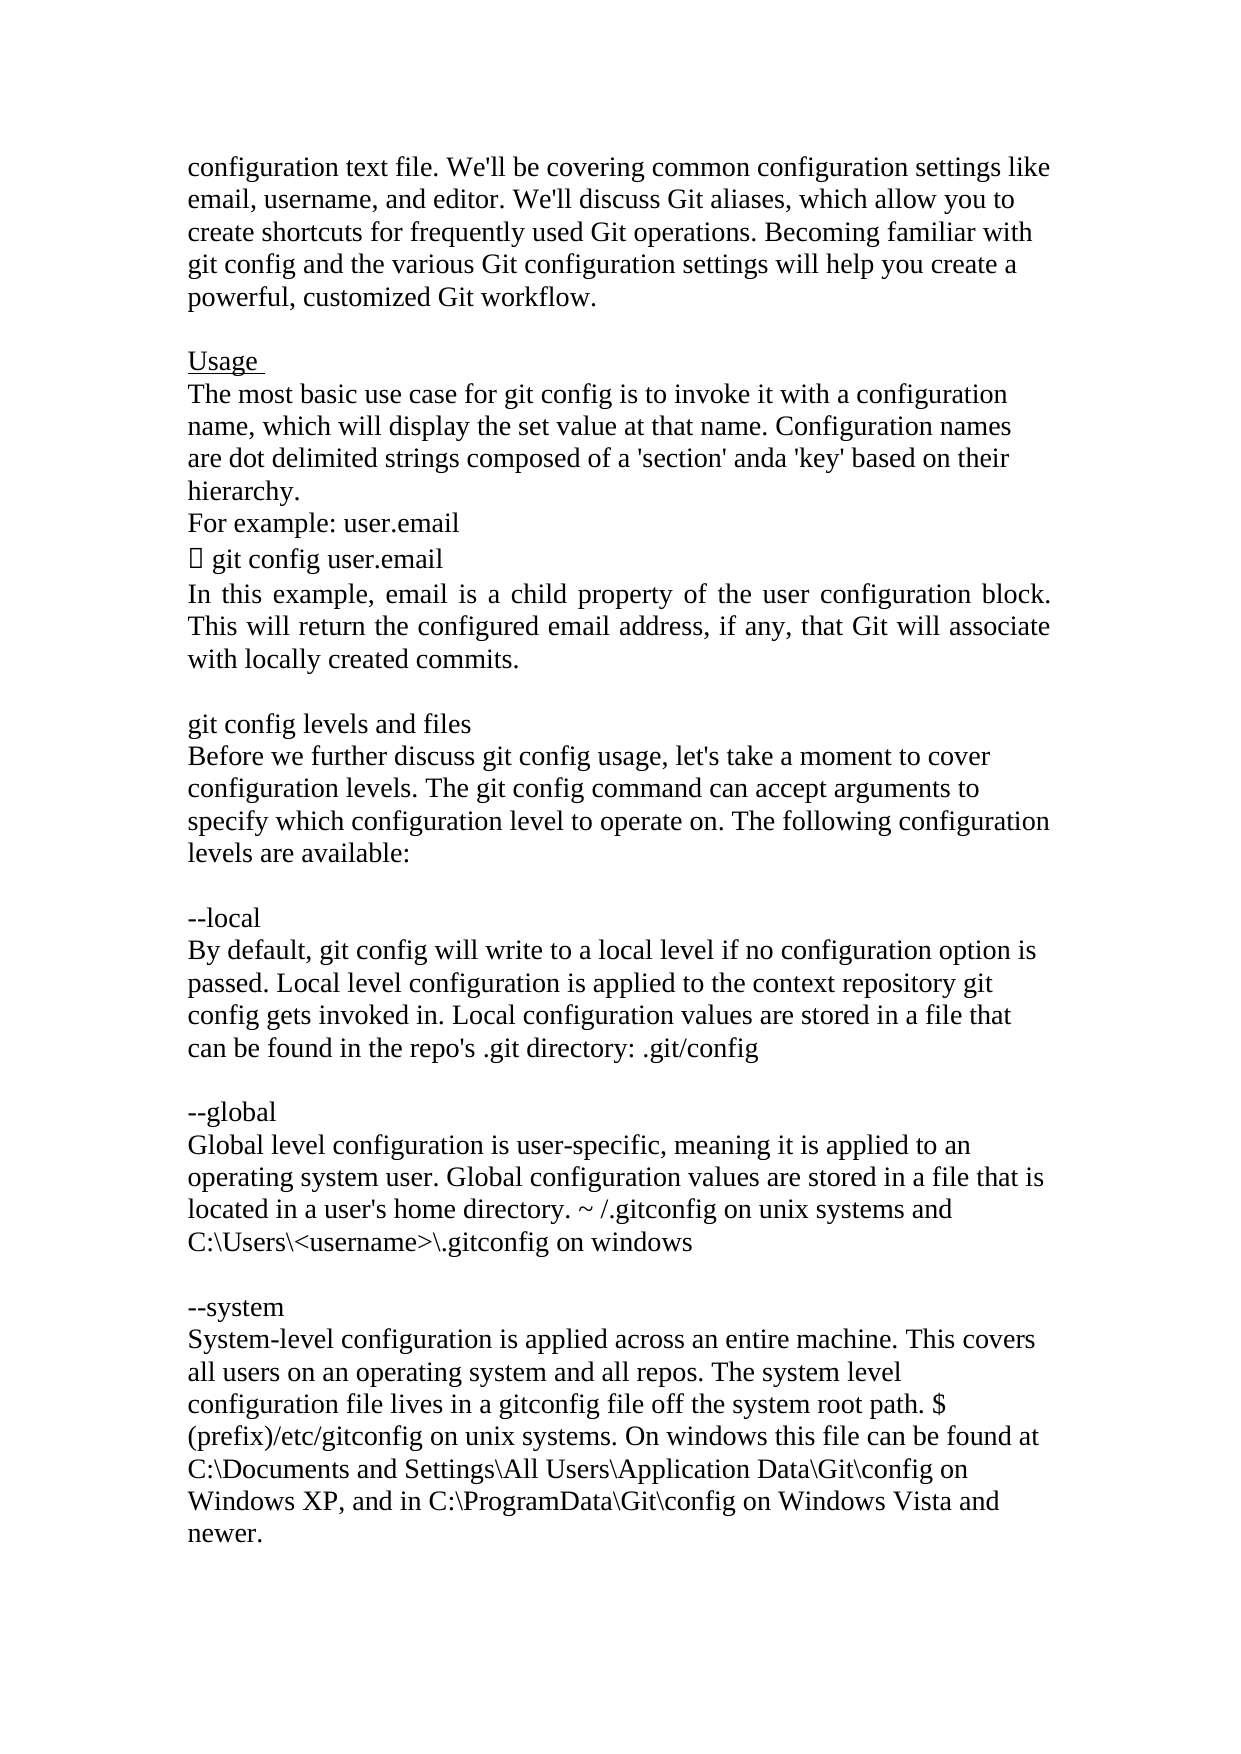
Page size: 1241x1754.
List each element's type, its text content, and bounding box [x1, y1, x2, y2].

text --system [187, 1290, 1053, 1322]
text By default, git config will write to a local level if no configuration option is passed. Local level configuration is applied to the context repository git config gets invoked in. Local configuration values are stored in a file that can be found in the repo's .git directory: .git/config [187, 933, 1053, 1063]
text C:\Users\<username>\.gitconfig on windows [187, 1225, 1053, 1257]
text Global level configuration is user-specific, meaning it is applied to an operating system user. Global configuration values are stored in a file that is located in a user's home directory. ~ /.gitconfig on unix systems and [187, 1128, 1053, 1225]
text --local [187, 901, 1053, 933]
text Usage [187, 344, 1053, 377]
text configuration levels. The git config command can accept arguments to specify which configuration level to operate on. The following configuration levels are available: [187, 771, 1053, 869]
text For example: user.email [187, 506, 1053, 539]
text --global [187, 1095, 1053, 1128]
text Before we further discuss git config usage, let's take a moment to cover [187, 739, 1053, 771]
text  git config user.email [187, 539, 1053, 577]
text The most basic use case for git config is to invoke it with a configuration name, which will display the set value at that name. Configuration names are dot delimited strings composed of a 'section' anda 'key' based on their hierarchy. [187, 377, 1053, 506]
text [187, 150, 1053, 312]
text git config levels and files [187, 707, 1053, 739]
text System-level configuration is applied across an entire machine. This covers all users on an operating system and all repos. The system level configuration file lives in a gitconfig file off the system root path. $(prefix)/etc/gitconfig on unix systems. On windows this file can be found at C:\Documents and Settings\All Users\Application Data\Git\config on Windows XP, and in C:\ProgramData\Git\config on Windows Vista and newer. [187, 1322, 1053, 1549]
text In this example, email is a child property of the user configuration block. This will return the configured email address, if any, that Git will associate with locally created commits. [187, 577, 1053, 674]
